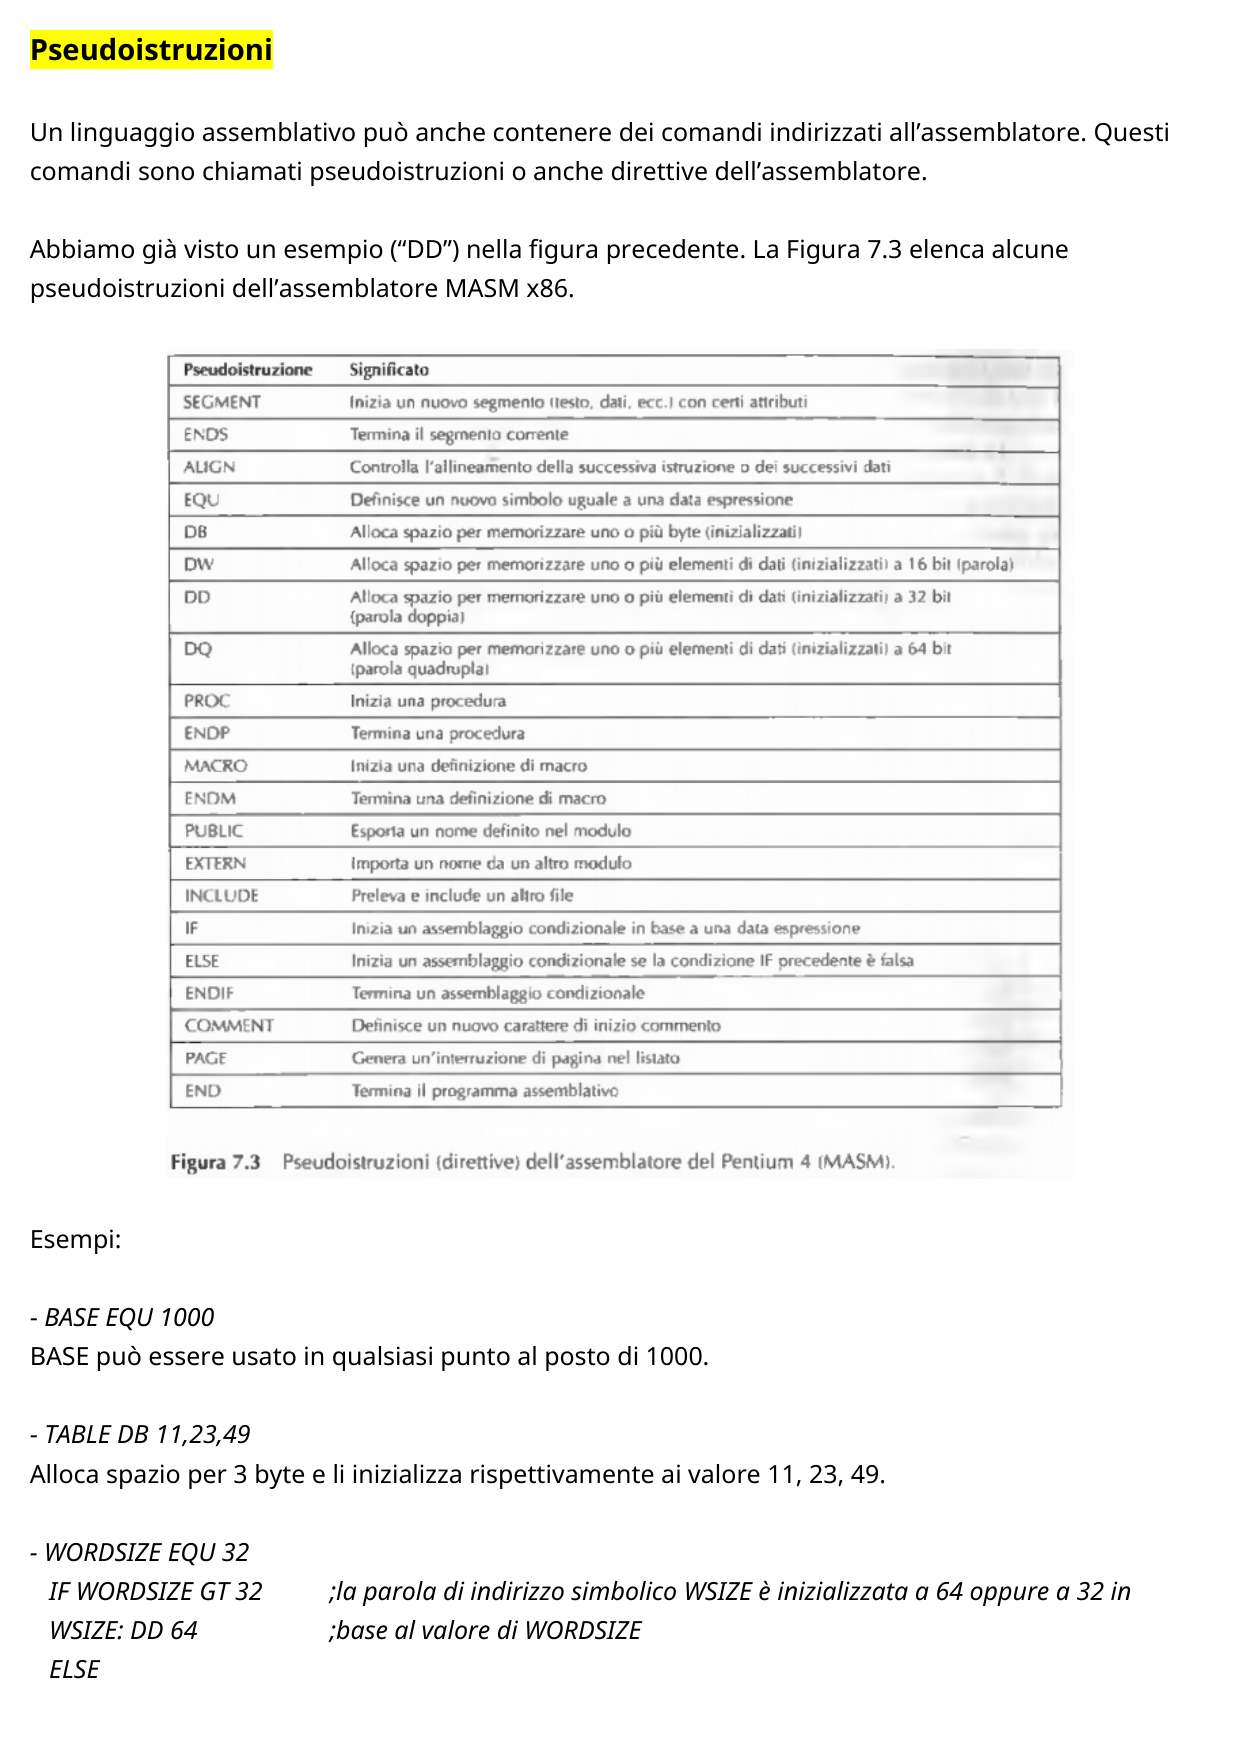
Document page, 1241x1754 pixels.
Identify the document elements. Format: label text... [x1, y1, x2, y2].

text - WORDSIZE EQU 32 [29, 1535, 1211, 1569]
text Pseudoistruzioni [29, 29, 1211, 69]
text - TABLE DB 11,23,49 Alloca spazio per 3 byte e li inizializza rispettivamente ai valore 11, 23, 49. [29, 1417, 1211, 1490]
text ELSE [29, 1652, 1211, 1686]
text Un linguaggio assemblativo può anche contenere dei comandi indirizzati all’assemblatore. Questi comandi sono chiamati pseudoistruzioni o anche direttive dell’assemblatore. [29, 114, 1211, 187]
text BASE può essere usato in qualsiasi punto al posto di 1000. [29, 1339, 1211, 1373]
text WSIZE: DD 64 ;base al valore di WORDSIZE [29, 1613, 1211, 1647]
text Abbiamo già visto un esempio (“DD”) nella figura precedente. La Figura 7.3 elenca alcune pseudoistruzioni dell’assemblatore MASM x86. [29, 232, 1211, 305]
text - BASE EQU 1000 [29, 1300, 1211, 1334]
picture [167, 349, 1074, 1179]
text IF WORDSIZE GT 32 ;la parola di indirizzo simbolico WSIZE è inizializzata a 64 oppure a 32 in [29, 1574, 1211, 1608]
text Esempi: [29, 1221, 1211, 1255]
